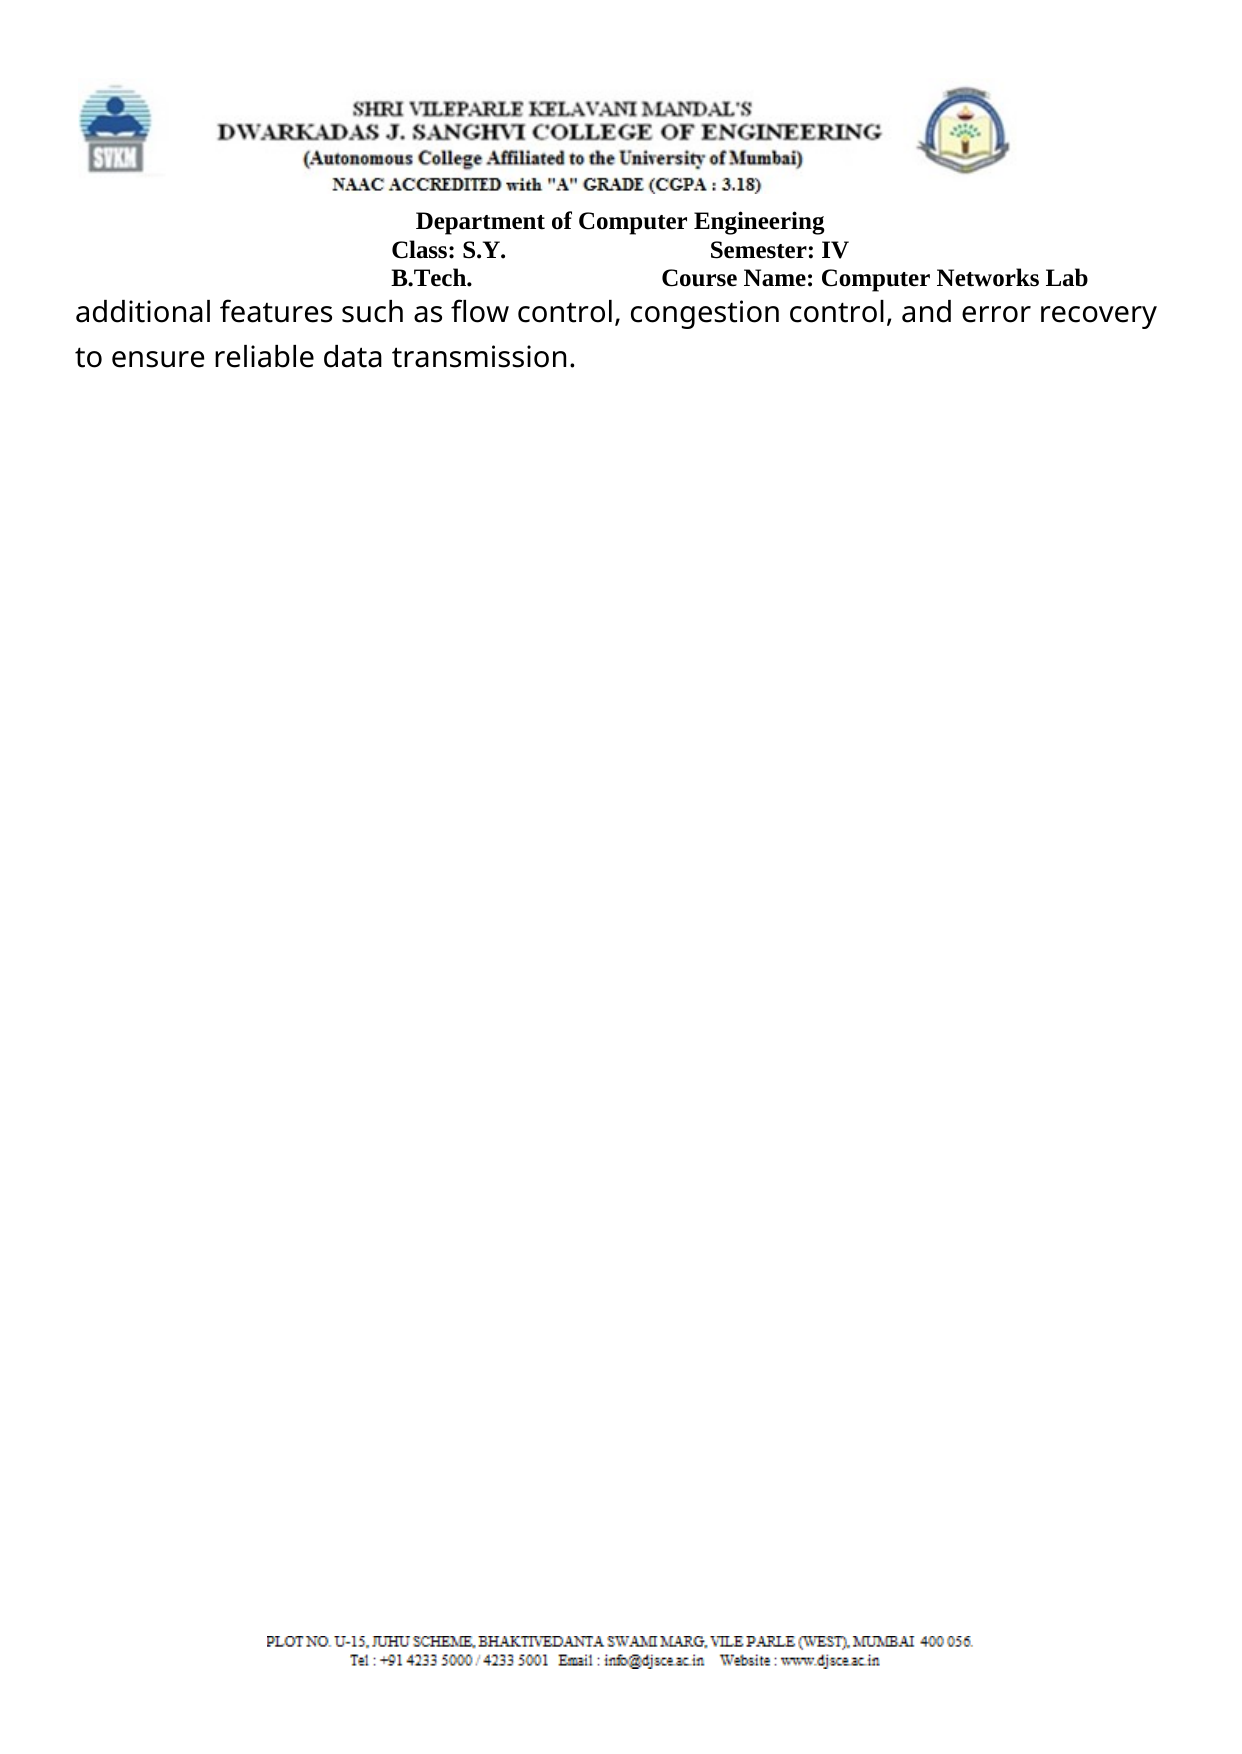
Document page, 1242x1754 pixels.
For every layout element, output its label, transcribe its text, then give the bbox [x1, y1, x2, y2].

picture [267, 1636, 974, 1669]
picture [78, 78, 1018, 194]
